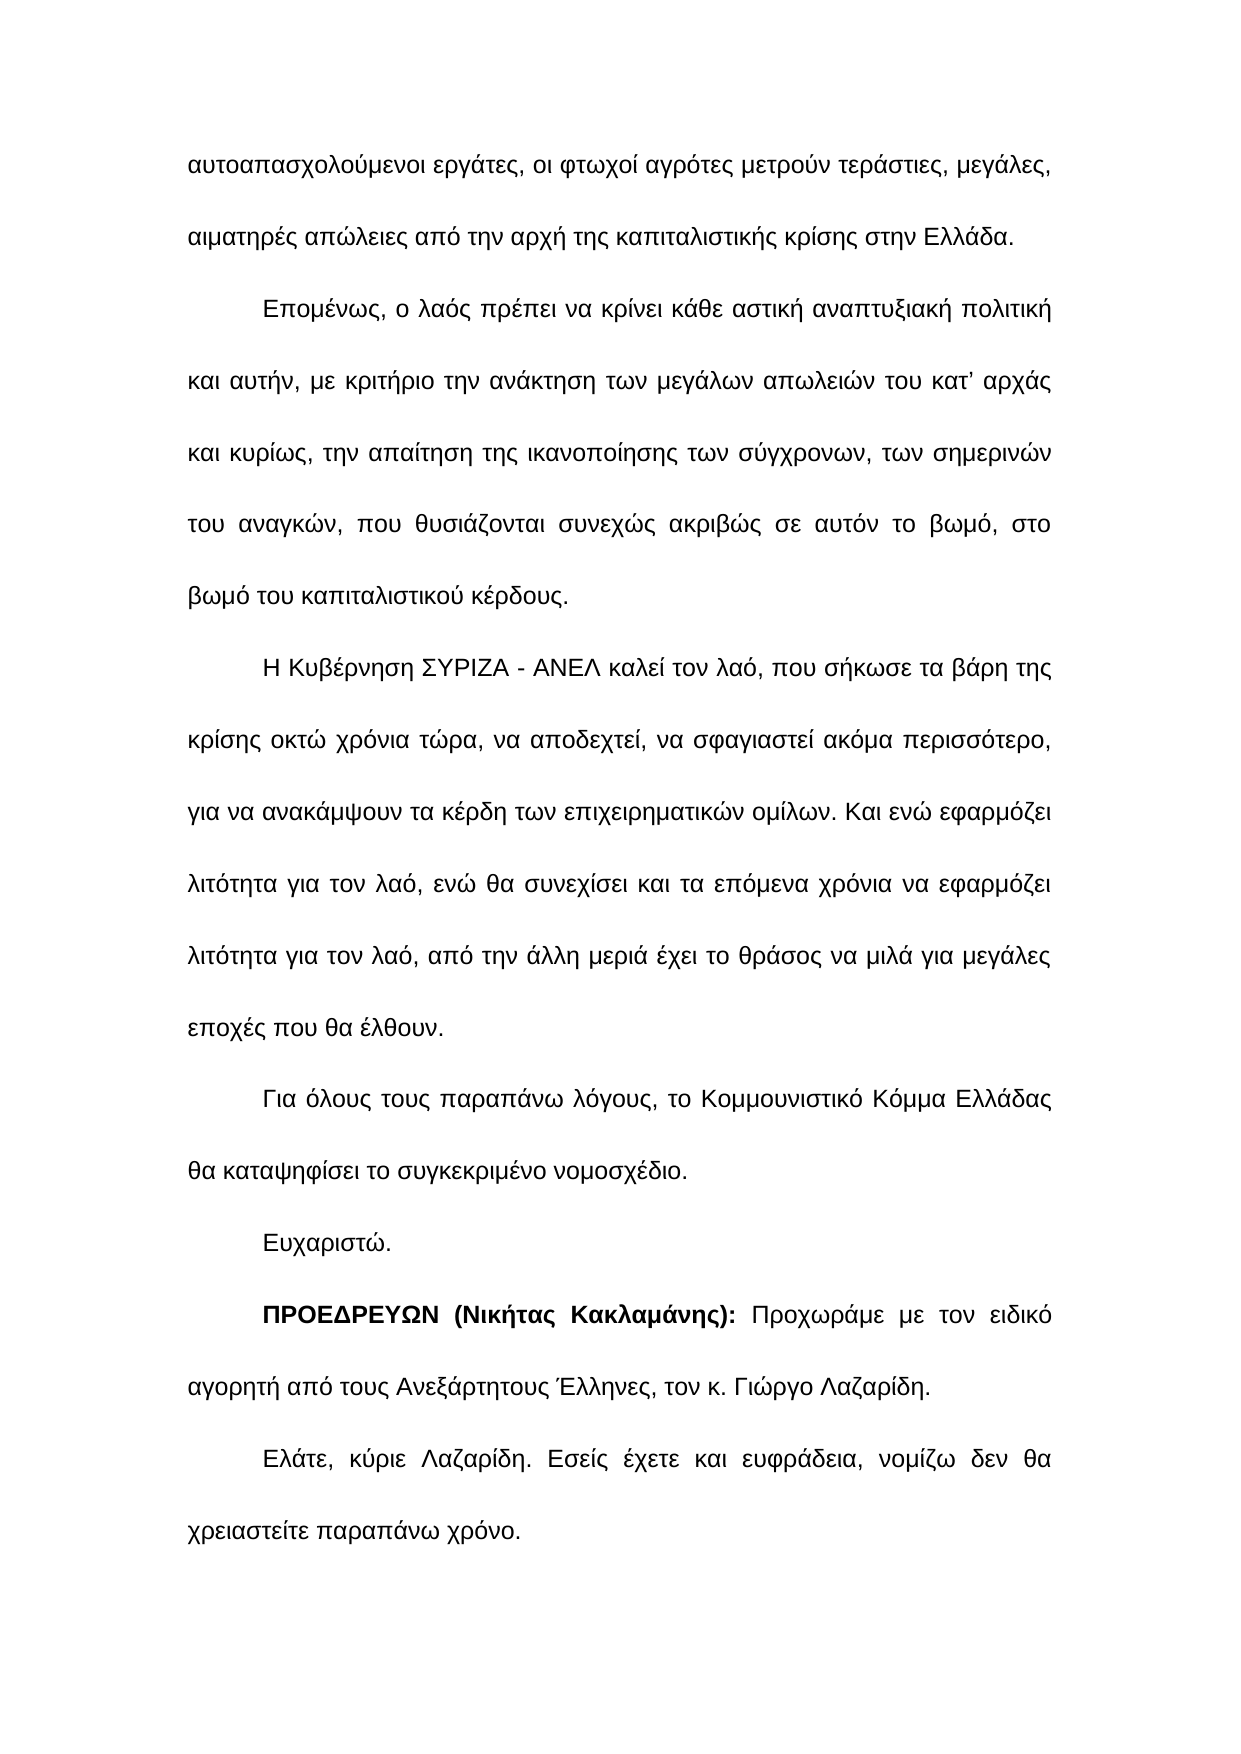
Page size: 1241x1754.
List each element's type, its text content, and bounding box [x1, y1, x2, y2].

text Ελάτε, κύριε Λαζαρίδη. Εσείς έχετε και ευφράδεια, νομίζω δεν θα χρειαστείτε παραπάνω χρόνο. [187, 1444, 1053, 1544]
text Για όλους τους παραπάνω λόγους, το Κομμουνιστικό Κόμμα Ελλάδας θα καταψηφίσει το συγκεκριμένο νομοσχέδιο. [187, 1084, 1053, 1185]
text Η Κυβέρνηση ΣΥΡΙΖΑ - ΑΝΕΛ καλεί τον λαό, που σήκωσε τα βάρη της κρίσης οκτώ χρόνια τώρα, να αποδεχτεί, να σφαγιαστεί ακόμα περισσότερο, για να ανακάμψουν τα κέρδη των επιχειρηματικών ομίλων. Και ενώ εφαρμόζει λιτότητα για τον λαό, ενώ θα συνεχίσει και τα επόμενα χρόνια να εφαρμόζει λιτότητα για τον λαό, από την άλλη μεριά έχει το θράσος να μιλά για μεγάλες εποχές που θα έλθουν. [187, 653, 1053, 1041]
text Επομένως, ο λαός πρέπει να κρίνει κάθε αστική αναπτυξιακή πολιτική και αυτήν, με κριτήριο την ανάκτηση των μεγάλων απωλειών του κατ’ αρχάς και κυρίως, την απαίτηση της ικανοποίησης των σύγχρονων, των σημερινών του αναγκών, που θυσιάζονται συνεχώς ακριβώς σε αυτόν το βωμό, στο βωμό του καπιταλιστικού κέρδους. [187, 294, 1053, 610]
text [187, 150, 1053, 251]
text ΠΡΟΕΔΡΕΥΩΝ (Νικήτας Κακλαμάνης): Προχωράμε με τον ειδικό αγορητή από τους Ανεξάρτητους Έλληνες, τον κ. Γιώργο Λαζαρίδη. [187, 1300, 1053, 1401]
text Ευχαριστώ. [187, 1228, 1053, 1257]
